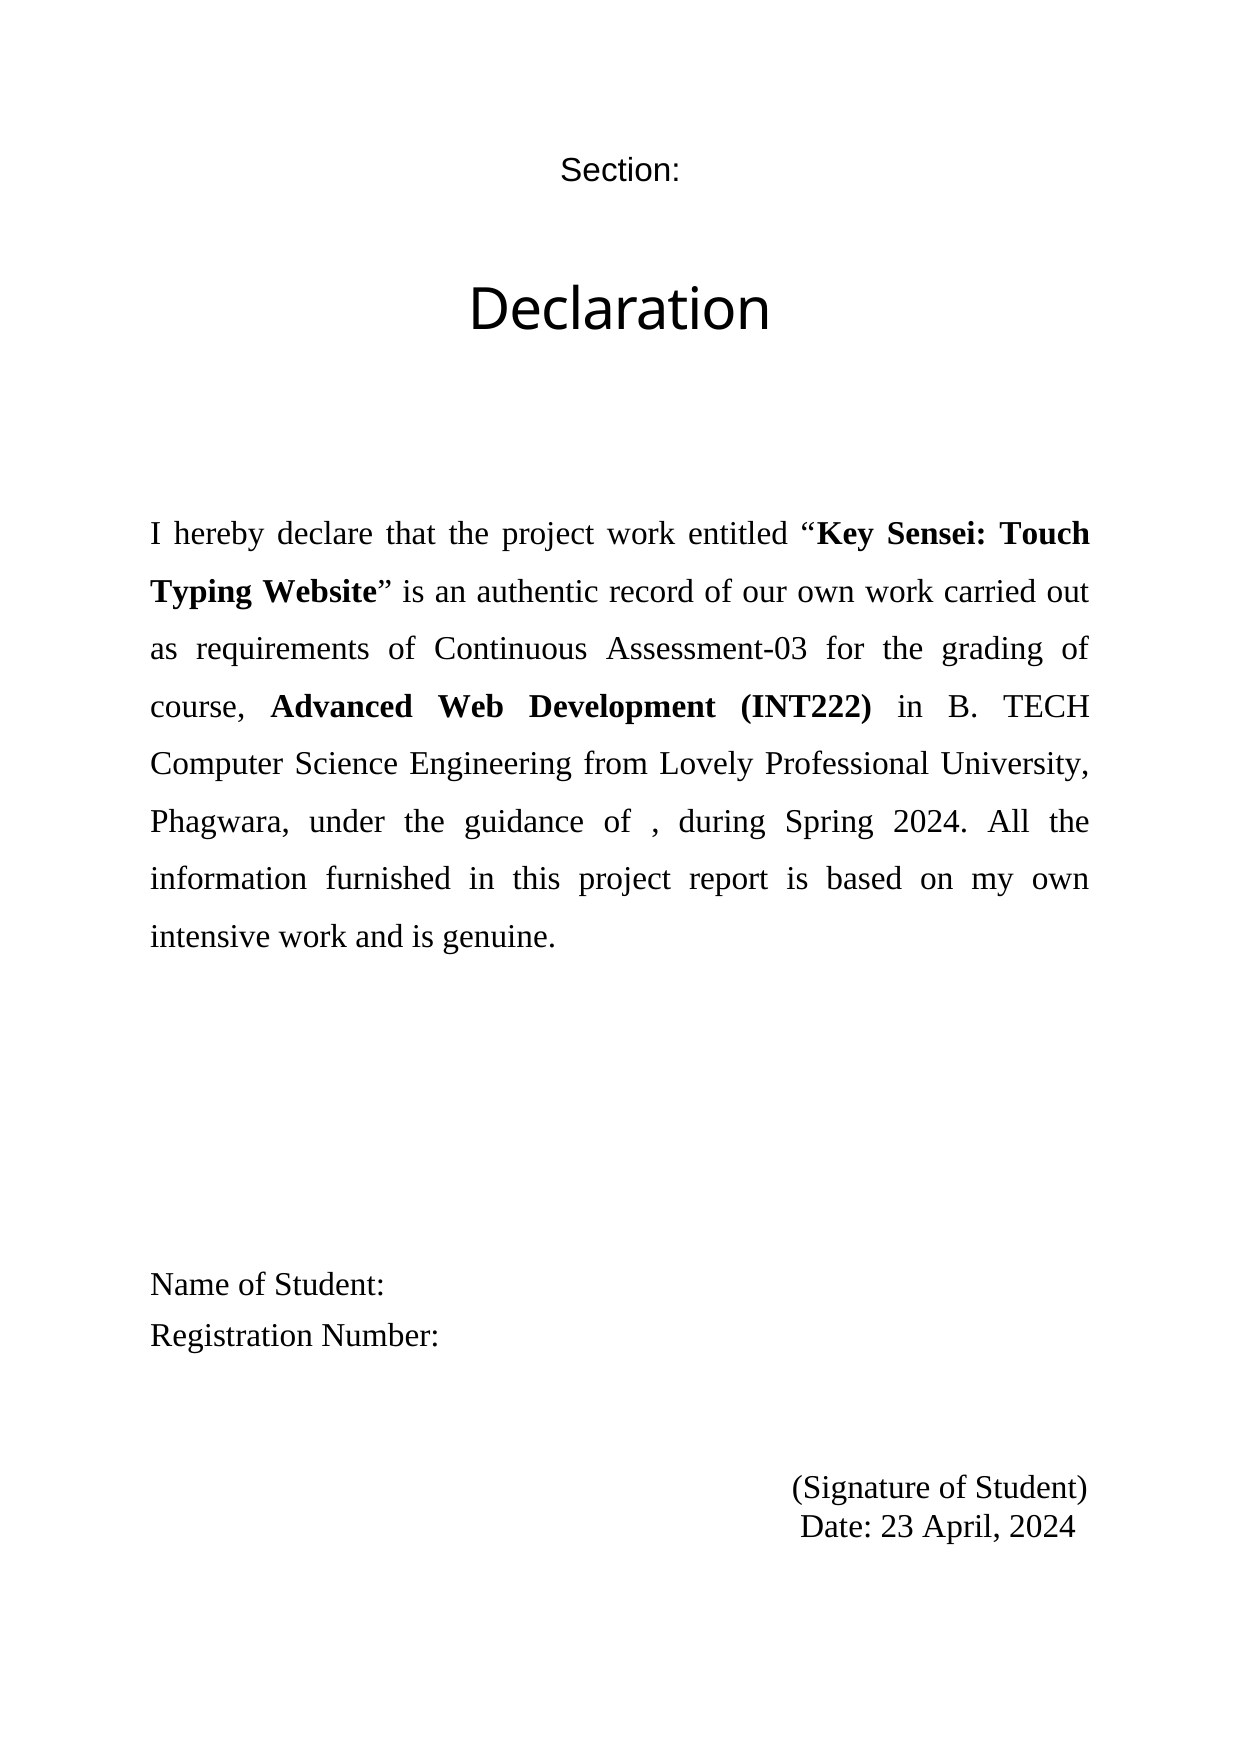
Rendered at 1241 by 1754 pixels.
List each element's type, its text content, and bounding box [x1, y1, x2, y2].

text Section: [150, 150, 1090, 188]
text I hereby declare that the project work entitled “Key Sensei: Touch Typing Website” is an authentic record of our own work carried out as requirements of Continuous Assessment-03 for the grading of course, Advanced Web Development (INT222) in B. TECH Computer Science Engineering from Lovely Professional University, Phagwara, under the guidance of , during Spring 2024. All the information furnished in this project report is based on my own intensive work and is genuine. [150, 513, 1090, 954]
text Name of Student: [150, 1264, 1090, 1302]
text Date: 23 April, 2024 [600, 1506, 1090, 1544]
text (Signature of Student) [600, 1467, 1090, 1506]
text Registration Number: [150, 1315, 1090, 1353]
title Declaration [150, 267, 1090, 347]
